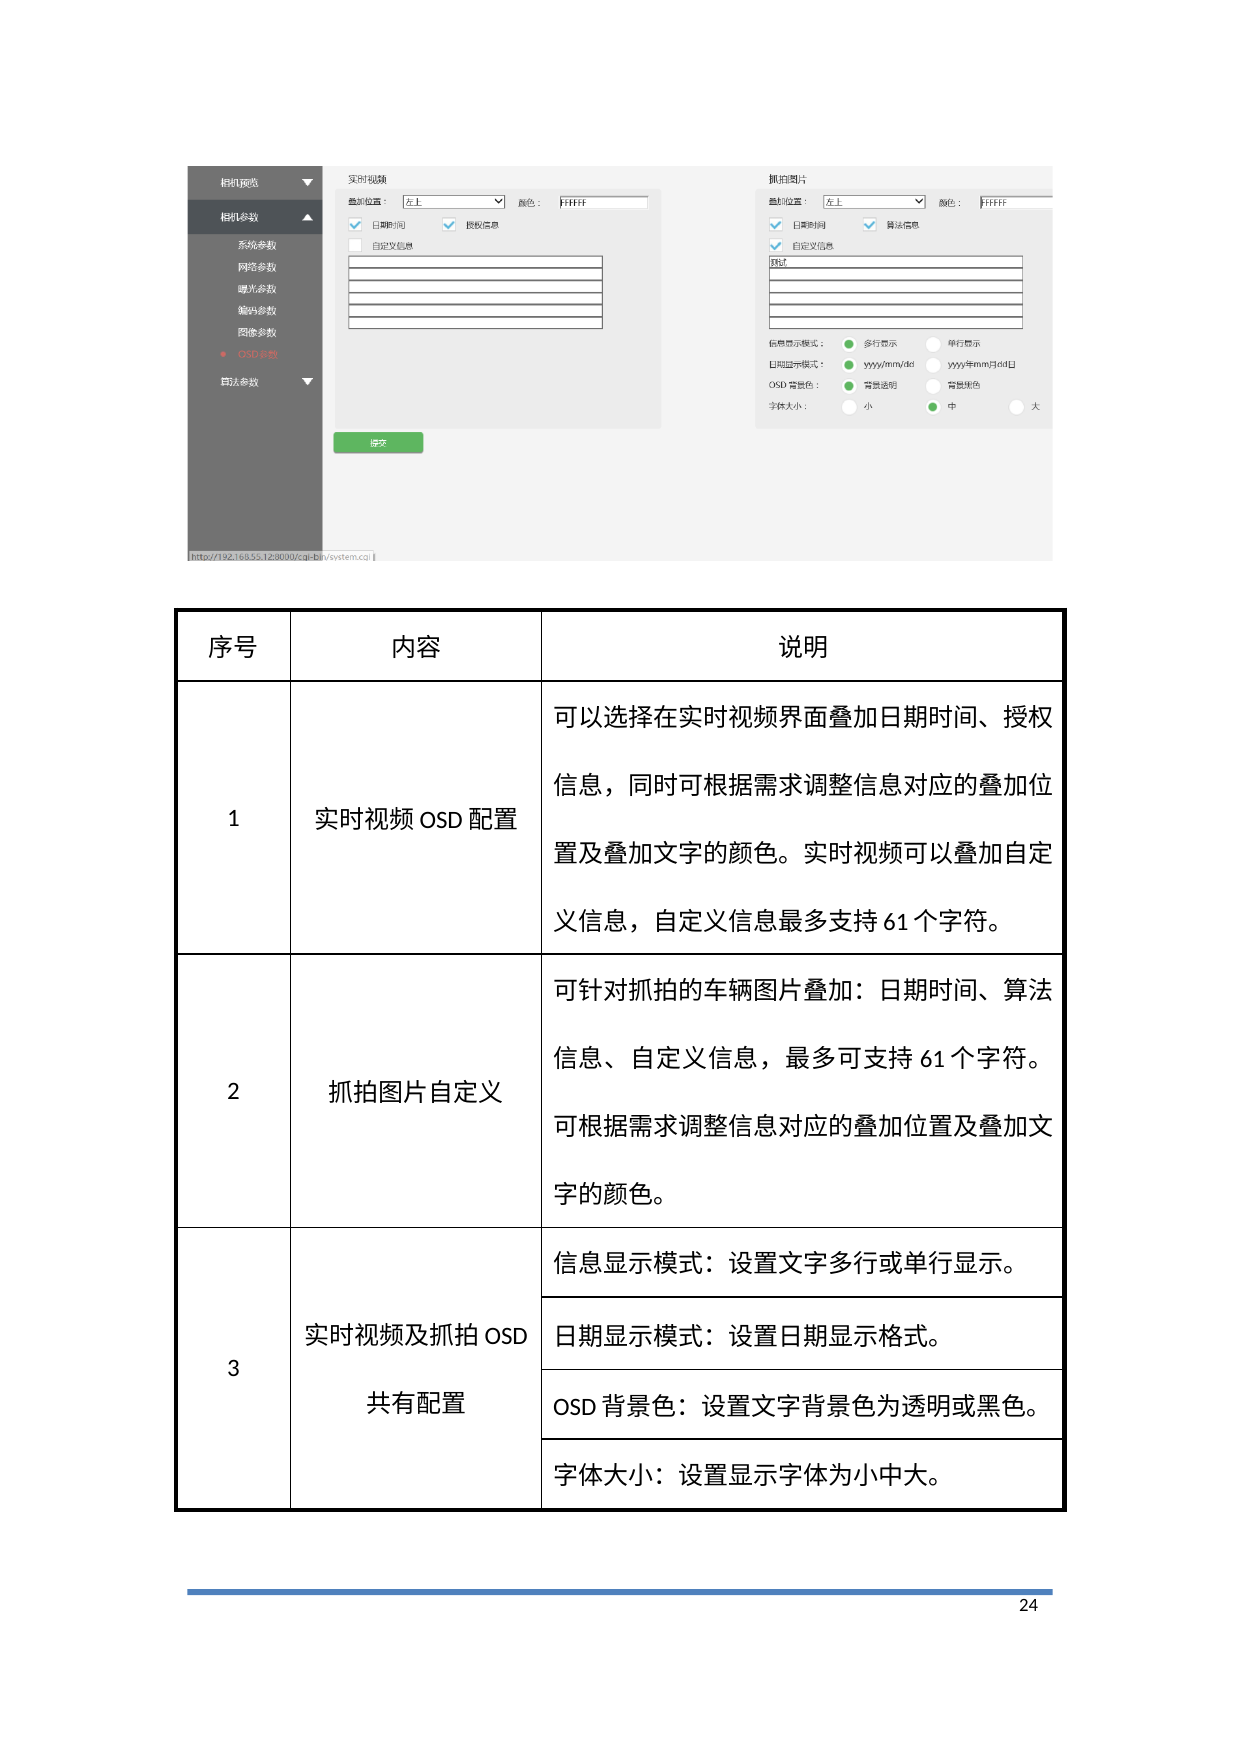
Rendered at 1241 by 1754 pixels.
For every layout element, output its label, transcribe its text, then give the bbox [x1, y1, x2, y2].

table_cell 抓拍图片自定义 [291, 955, 541, 1226]
table_cell 实时视频及抓拍OSD共有配置 [291, 1228, 541, 1507]
table_cell 日期显示模式：设置日期显示格式。 [542, 1298, 1062, 1368]
table_cell 实时视频OSD配置 [291, 682, 541, 953]
table_header 内容 [291, 612, 541, 680]
picture [187, 166, 1053, 561]
table_cell 信息显示模式：设置文字多行或单行显示。 [542, 1228, 1062, 1296]
table_cell OSD背景色：设置文字背景色为透明或黑色。 [542, 1370, 1062, 1438]
table_cell 可针对抓拍的车辆图片叠加：日期时间、算法信息、自定义信息，最多可支持61个字符。可根据需求调整信息对应的叠加位置及叠加文字的颜色。 [542, 955, 1062, 1226]
table_cell 1 [178, 682, 290, 953]
table_cell 字体大小：设置显示字体为小中大。 [542, 1440, 1062, 1507]
table_cell 3 [178, 1228, 290, 1507]
table_cell 可以选择在实时视频界面叠加日期时间、授权信息，同时可根据需求调整信息对应的叠加位置及叠加文字的颜色。实时视频可以叠加自定义信息，自定义信息最多支持61个字符。 [542, 682, 1062, 953]
table_cell 2 [178, 955, 290, 1226]
table_header 序号 [178, 612, 290, 680]
table_header 说明 [542, 612, 1062, 680]
